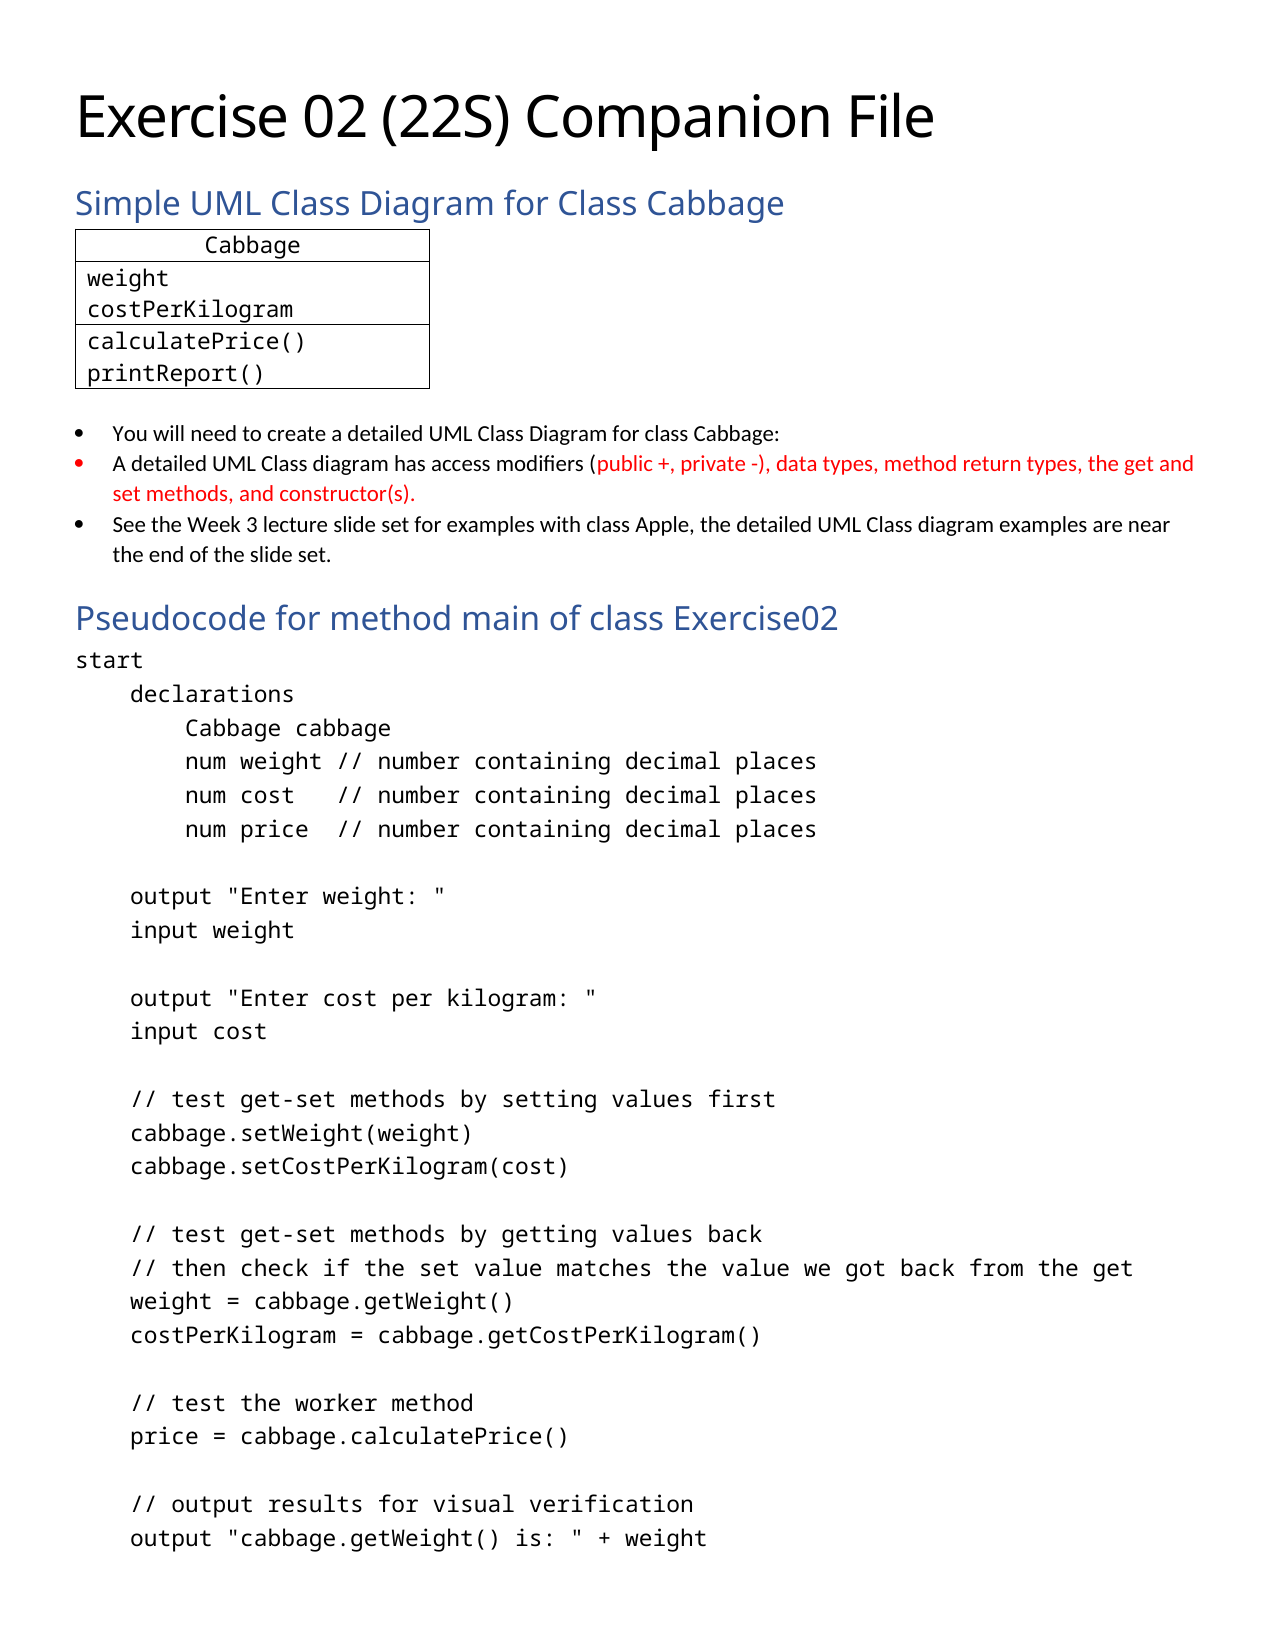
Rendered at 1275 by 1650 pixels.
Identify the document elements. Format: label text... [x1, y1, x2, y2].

table_cell weight costPerKilogram [76, 262, 429, 324]
text cabbage.setWeight(weight) [75, 1117, 1200, 1148]
text output "Enter weight: " [75, 880, 1200, 912]
text costPerKilogram = cabbage.getCostPerKilogram() [75, 1319, 1200, 1350]
text output "Enter cost per kilogram: " [75, 982, 1200, 1013]
subtitle Simple UML Class Diagram for Class Cabbage [75, 179, 1200, 225]
list See the Week 3 lecture slide set for examples with class Apple, the detailed UML Class diagram examples are near the end of the slide set. [75, 510, 1200, 568]
text cabbage.setCostPerKilogram(cost) [75, 1150, 1200, 1182]
list A detailed UML Class diagram has access modifiers (public +, private -), data types, method return types, the get and set methods, and constructor(s). [75, 449, 1200, 507]
subtitle Pseudocode for method main of class Exercise02 [75, 595, 1200, 641]
text price = cabbage.calculatePrice() [75, 1420, 1200, 1452]
text // test get-set methods by setting values first [75, 1083, 1200, 1114]
text // test get-set methods by getting values back [75, 1218, 1200, 1249]
table_header Cabbage [76, 230, 429, 261]
text output "cabbage.getWeight() is: " + weight [75, 1522, 1200, 1553]
text input cost [75, 1015, 1200, 1047]
text input weight [75, 914, 1200, 945]
text num weight // number containing decimal places [75, 745, 1200, 777]
text // then check if the set value matches the value we got back from the get [75, 1252, 1200, 1283]
text start [75, 644, 1200, 675]
text weight = cabbage.getWeight() [75, 1285, 1200, 1317]
text // output results for visual verification [75, 1488, 1200, 1519]
text num cost // number containing decimal places [75, 779, 1200, 810]
list You will need to create a detailed UML Class Diagram for class Cabbage: [75, 419, 1200, 447]
text Cabbage cabbage [75, 712, 1200, 743]
title Exercise 02 (22S) Companion File [75, 75, 1200, 154]
text declarations [75, 678, 1200, 709]
text // test the worker method [75, 1387, 1200, 1418]
text num price // number containing decimal places [75, 813, 1200, 844]
table_cell calculatePrice() printReport() [76, 325, 429, 388]
